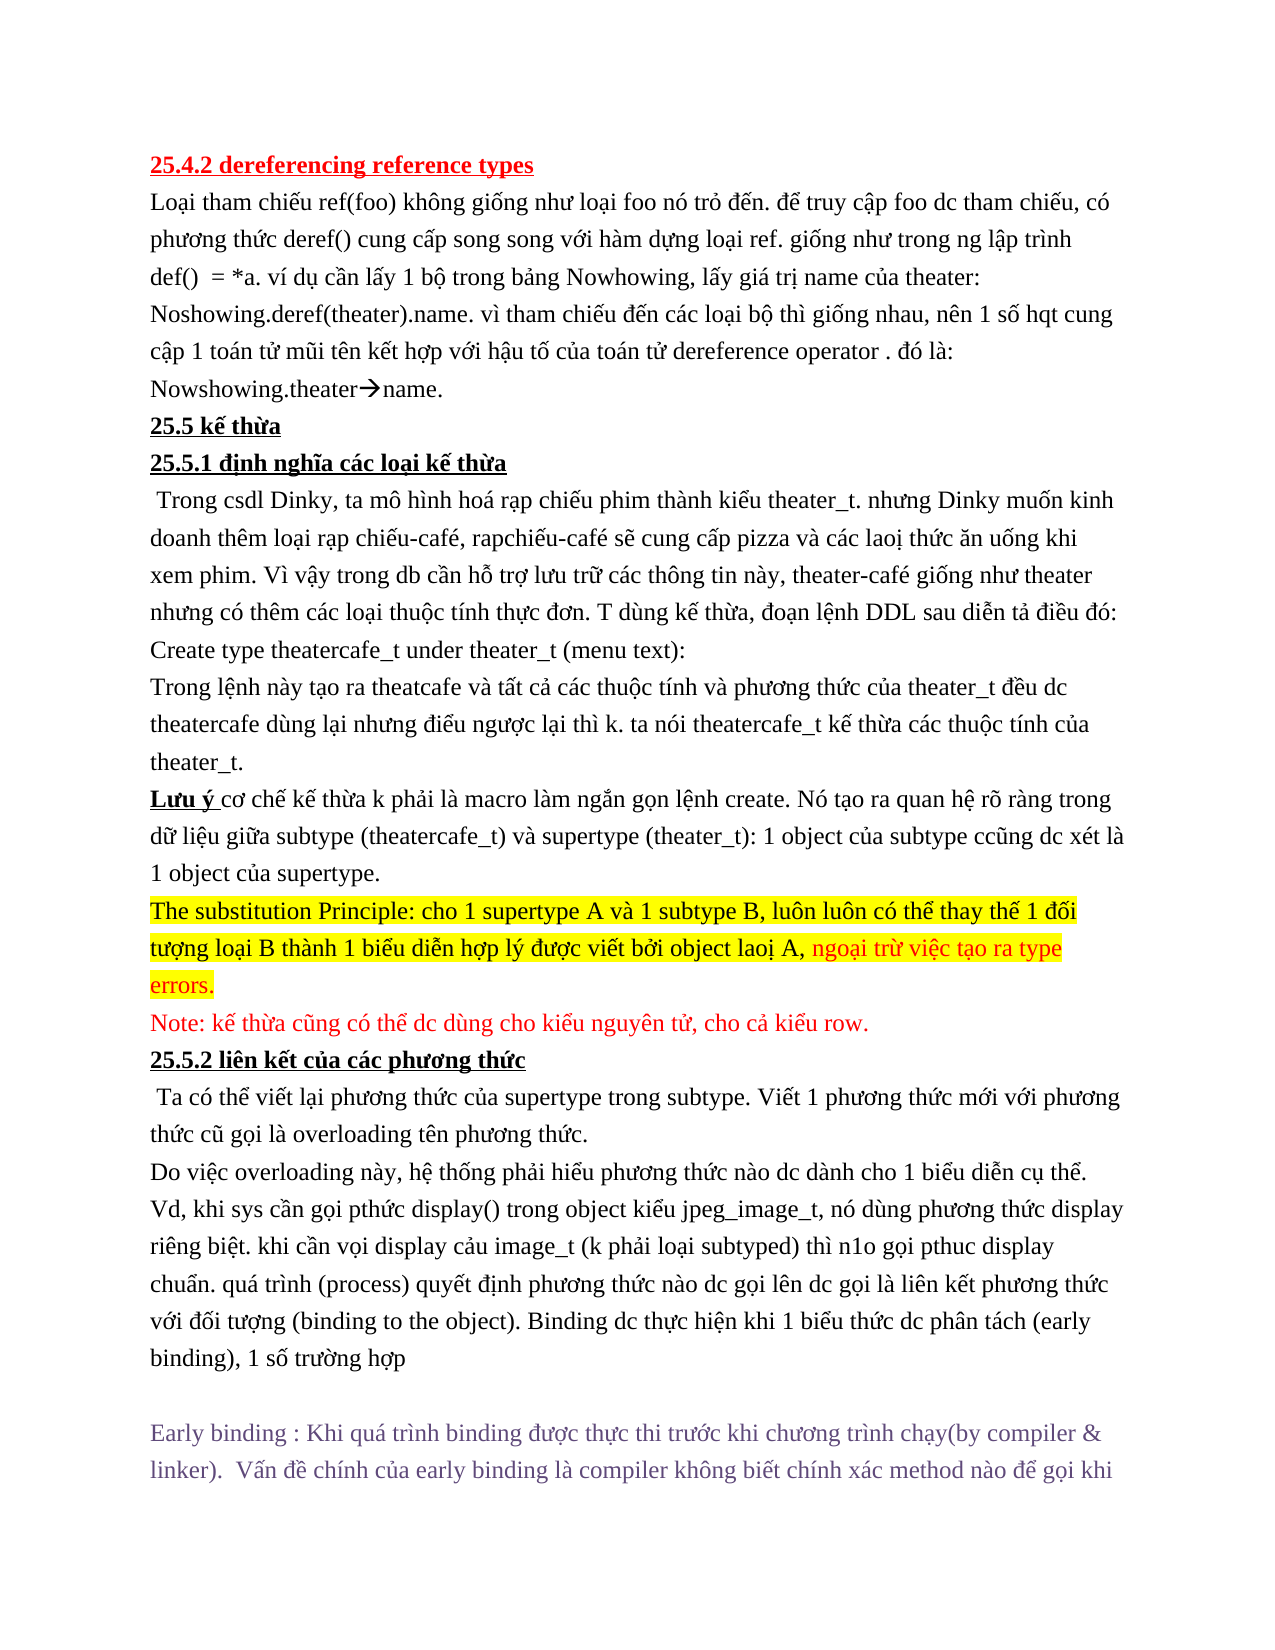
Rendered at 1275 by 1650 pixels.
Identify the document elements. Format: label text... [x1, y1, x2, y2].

text Note: kế thừa cũng có thể dc dùng cho kiểu nguyên tử, cho cả kiểu row. [150, 1008, 1125, 1036]
text Trong csdl Dinky, ta mô hình hoá rạp chiếu phim thành kiểu theater_t. nhưng Dinky muốn kinh doanh thêm loại rạp chiếu-café, rapchiếu-café sẽ cung cấp pizza và các laoị thức ăn uống khi xem phim. Vì vậy trong db cần hỗ trợ lưu trữ các thông tin này, theater-café giống như theater nhưng có thêm các loại thuộc tính thực đơn. T dùng kế thừa, đoạn lệnh DDL sau diễn tả điều đó: [150, 486, 1125, 626]
text Lưu ý cơ chế kế thừa k phải là macro làm ngắn gọn lệnh create. Nó tạo ra quan hệ rõ ràng trong dữ liệu giữa subtype (theatercafe_t) và supertype (theater_t): 1 object của subtype ccũng dc xét là 1 object của supertype. [150, 784, 1125, 887]
text Ta có thể viết lại phương thức của supertype trong subtype. Viết 1 phương thức mới với phương thức cũ gọi là overloading tên phương thức. [150, 1082, 1125, 1148]
text 25.4.2 dereferencing reference types [150, 150, 1125, 179]
text 25.5.1 định nghĩa các loại kế thừa [150, 448, 1125, 477]
text Create type theatercafe_t under theater_t (menu text): [150, 635, 1125, 663]
text Do việc overloading này, hệ thống phải hiểu phương thức nào dc dành cho 1 biểu diễn cụ thể. Vd, khi sys cần gọi pthức display() trong object kiểu jpeg_image_t, nó dùng phương thức display riêng biệt. khi cần vọi display cảu image_t (k phải loại subtyped) thì n1o gọi pthuc display chuẩn. quá trình (process) quyết định phương thức nào dc gọi lên dc gọi là liên kết phương thức với đối tượng (binding to the object). Binding dc thực hiện khi 1 biểu thức dc phân tách (early binding), 1 số trường hợp [150, 1157, 1125, 1372]
text 25.5.2 liên kết của các phương thức [150, 1045, 1125, 1074]
text Loại tham chiếu ref(foo) không giống như loại foo nó trỏ đến. để truy cập foo dc tham chiếu, có phương thức deref() cung cấp song song với hàm dựng loại ref. giống như trong ng lập trình def() = *a. ví dụ cần lấy 1 bộ trong bảng Nowhowing, lấy giá trị name của theater: Noshowing.deref(theater).name. vì tham chiếu đến các loại bộ thì giống nhau, nên 1 số hqt cung cập 1 toán tử mũi tên kết hợp với hậu tố của toán tử dereference operator . đó là: Nowshowing.theatername. [150, 187, 1125, 402]
text 25.5 kế thừa [150, 411, 1125, 440]
text Trong lệnh này tạo ra theatcafe và tất cả các thuộc tính và phương thức của theater_t đều dc theatercafe dùng lại nhưng điểu ngược lại thì k. ta nói theatercafe_t kế thừa các thuộc tính của theater_t. [150, 672, 1125, 775]
text The substitution Principle: cho 1 supertype A và 1 subtype B, luôn luôn có thể thay thế 1 đối tượng loại B thành 1 biểu diễn hợp lý được viết bởi object laoị A, ngoại trừ việc tạo ra type errors. [150, 896, 1125, 999]
